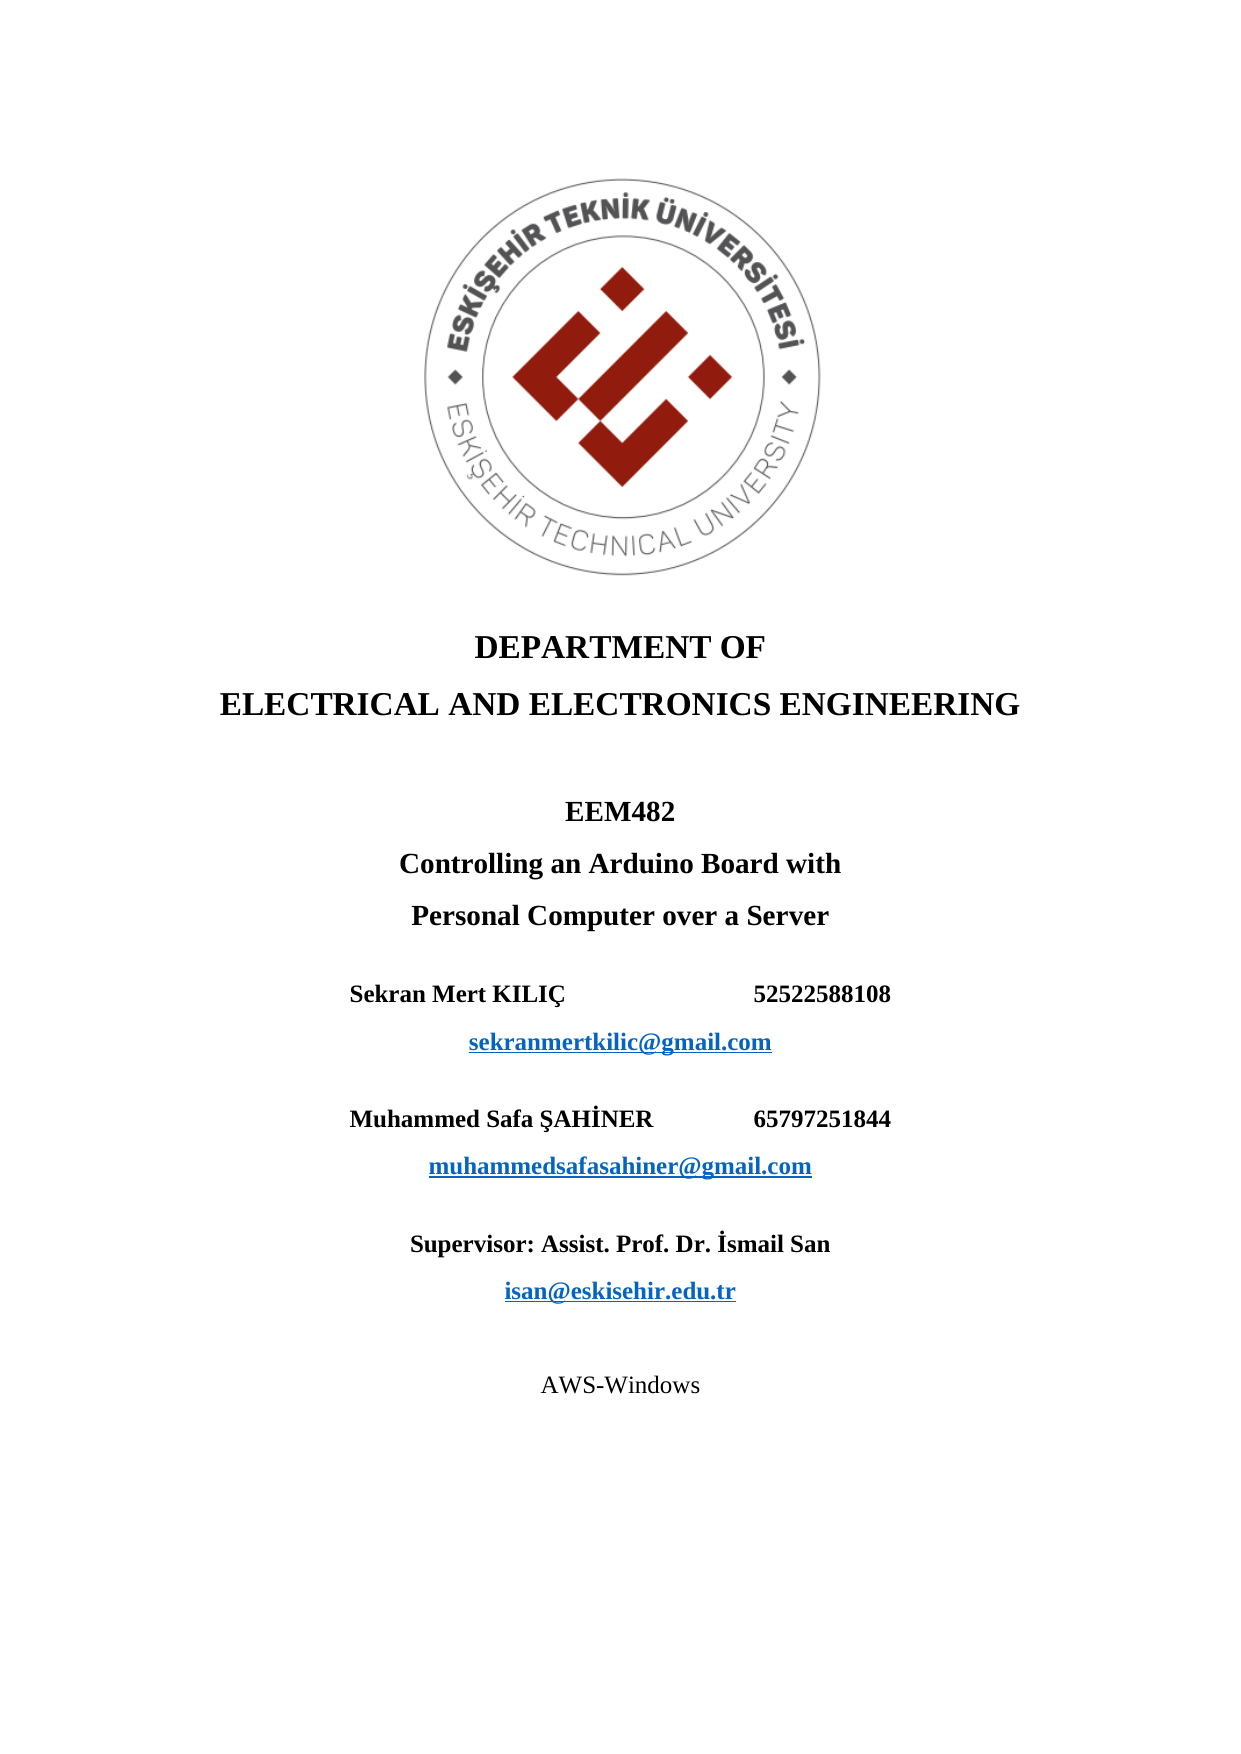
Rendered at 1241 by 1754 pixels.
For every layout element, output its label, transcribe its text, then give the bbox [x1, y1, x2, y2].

text Supervisor: Assist. Prof. Dr. İsmail San [148, 1198, 1093, 1257]
text DEPARTMENT OF [148, 627, 1093, 665]
text ELECTRICAL AND ELECTRONICS ENGINEERING [148, 684, 1093, 722]
text Controlling an Arduino Board with [148, 846, 1093, 879]
text sekranmertkilic@gmail.com [148, 1027, 1093, 1055]
text Sekran Mert KILIÇ 52522588108 [148, 979, 1093, 1008]
text muhammedsafasahiner@gmail.com [148, 1151, 1093, 1180]
text Muhammed Safa ŞAHİNER 65797251844 [148, 1074, 1093, 1133]
picture [351, 147, 889, 609]
text Personal Computer over a Server [148, 898, 1093, 961]
text EEM482 [148, 794, 1093, 827]
text AWS-Windows [148, 1370, 1093, 1399]
text isan@eskisehir.edu.tr [148, 1276, 1093, 1304]
